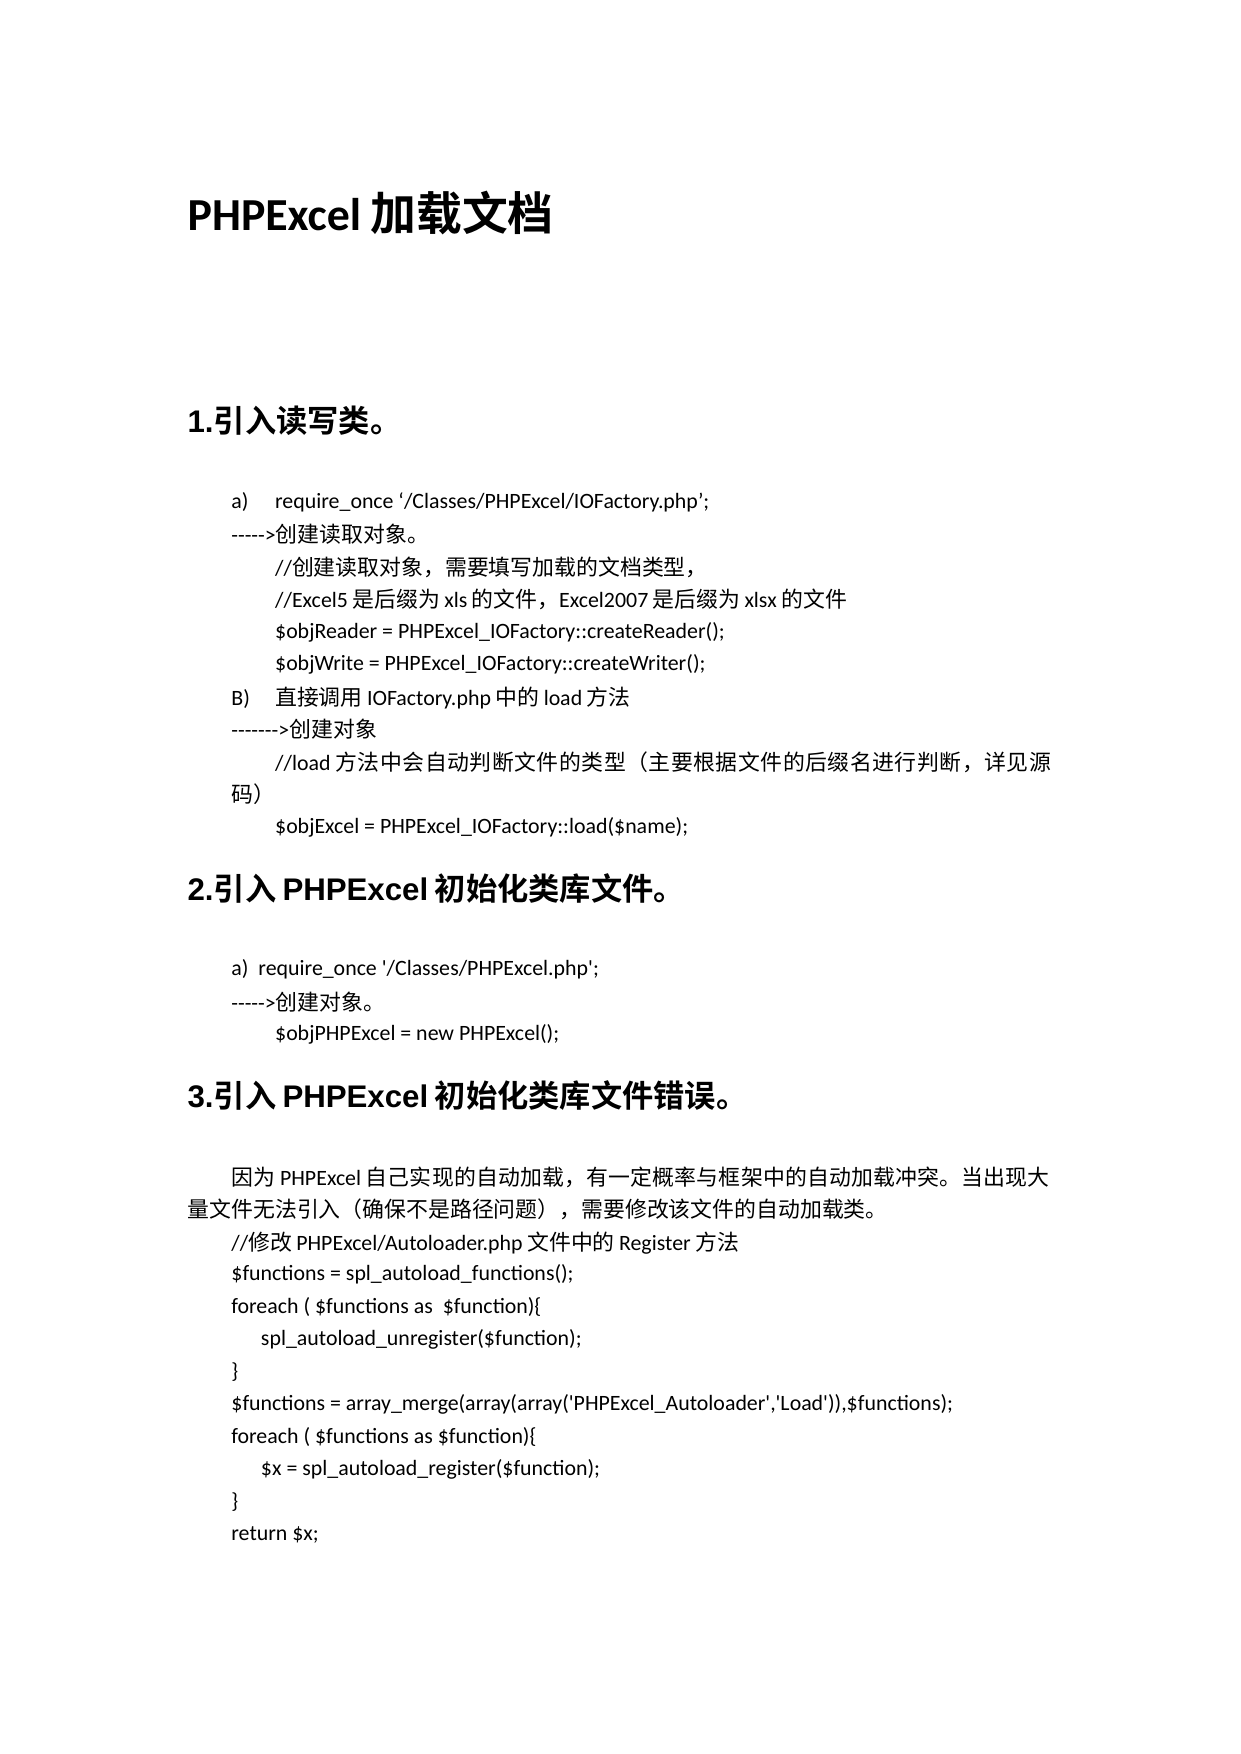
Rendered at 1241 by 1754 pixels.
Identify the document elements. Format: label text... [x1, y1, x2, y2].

list $objExcel = PHPExcel_IOFactory::load($name); [231, 809, 1053, 842]
list $objPHPExcel = new PHPExcel(); [231, 1017, 1053, 1049]
list ------->创建对象 [187, 712, 1053, 744]
list $x = spl_autoload_register($function); [187, 1452, 1053, 1484]
subtitle 1.引入读写类。 [187, 387, 1053, 452]
list $objReader = PHPExcel_IOFactory::createReader(); [231, 614, 1053, 647]
subtitle PHPExcel加载文档 [187, 162, 1053, 259]
list a) require_once '/Classes/PHPExcel.php'; [187, 952, 1053, 984]
list require_once ‘/Classes/PHPExcel/IOFactory.php’; [231, 484, 1053, 517]
list //load方法中会自动判断文件的类型（主要根据文件的后缀名进行判断，详见源码） [231, 744, 1053, 809]
list return $x; [187, 1517, 1053, 1549]
list } [187, 1484, 1053, 1517]
list ----->创建读取对象。 [187, 517, 1053, 549]
list B) 直接调用IOFactory.php中的load方法 [187, 679, 1053, 712]
list spl_autoload_unregister($function); [187, 1322, 1053, 1354]
list foreach ( $functions as $function){ [187, 1419, 1053, 1452]
list foreach ( $functions as $function){ [187, 1289, 1053, 1322]
list $objWrite = PHPExcel_IOFactory::createWriter(); [231, 647, 1053, 679]
list //Excel5是后缀为xls的文件，Excel2007是后缀为xlsx的文件 [231, 582, 1053, 614]
list $functions = spl_autoload_functions(); [187, 1257, 1053, 1289]
subtitle 2.引入PHPExcel初始化类库文件。 [187, 854, 1053, 919]
subtitle 3.引入PHPExcel初始化类库文件错误。 [187, 1062, 1053, 1127]
list ----->创建对象。 [187, 984, 1053, 1017]
list $functions = array_merge(array(array('PHPExcel_Autoloader','Load')),$functions); [187, 1387, 1053, 1419]
list 因为PHPExcel自己实现的自动加载，有一定概率与框架中的自动加载冲突。当出现大量文件无法引入（确保不是路径问题），需要修改该文件的自动加载类。 [187, 1159, 1053, 1224]
list } [187, 1354, 1053, 1387]
list //创建读取对象，需要填写加载的文档类型， [231, 549, 1053, 582]
list //修改PHPExcel/Autoloader.php文件中的Register方法 [187, 1224, 1053, 1257]
